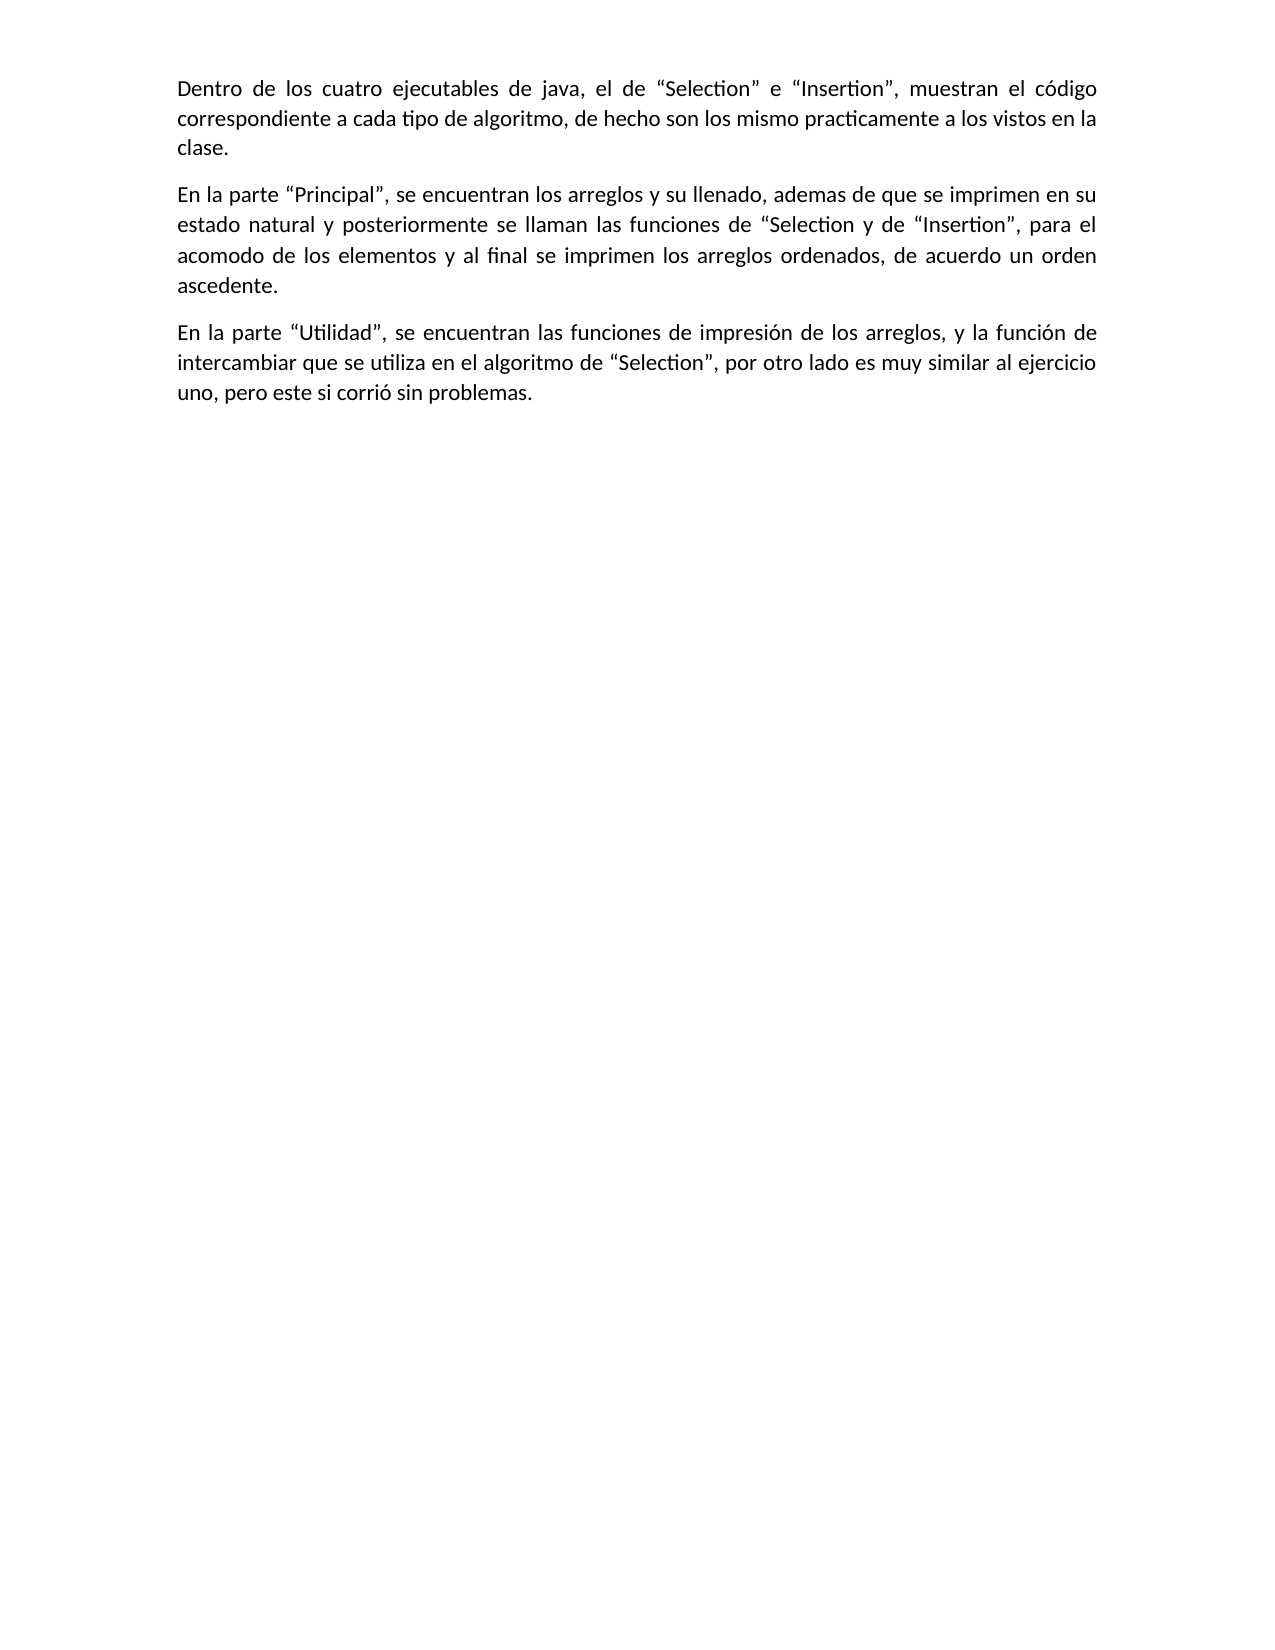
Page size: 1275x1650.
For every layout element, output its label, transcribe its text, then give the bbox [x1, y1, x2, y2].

text En la parte “Principal”, se encuentran los arreglos y su llenado, ademas de que se imprimen en su estado natural y posteriormente se llaman las funciones de “Selection y de “Insertion”, para el acomodo de los elementos y al final se imprimen los arreglos ordenados, de acuerdo un orden ascedente. [177, 180, 1099, 299]
text En la parte “Utilidad”, se encuentran las funciones de impresión de los arreglos, y la función de intercambiar que se utiliza en el algoritmo de “Selection”, por otro lado es muy similar al ejercicio uno, pero este si corrió sin problemas. [177, 318, 1099, 406]
text Dentro de los cuatro ejecutables de java, el de “Selection” e “Insertion”, muestran el código correspondiente a cada tipo de algoritmo, de hecho son los mismo practicamente a los vistos en la clase. [177, 74, 1099, 162]
